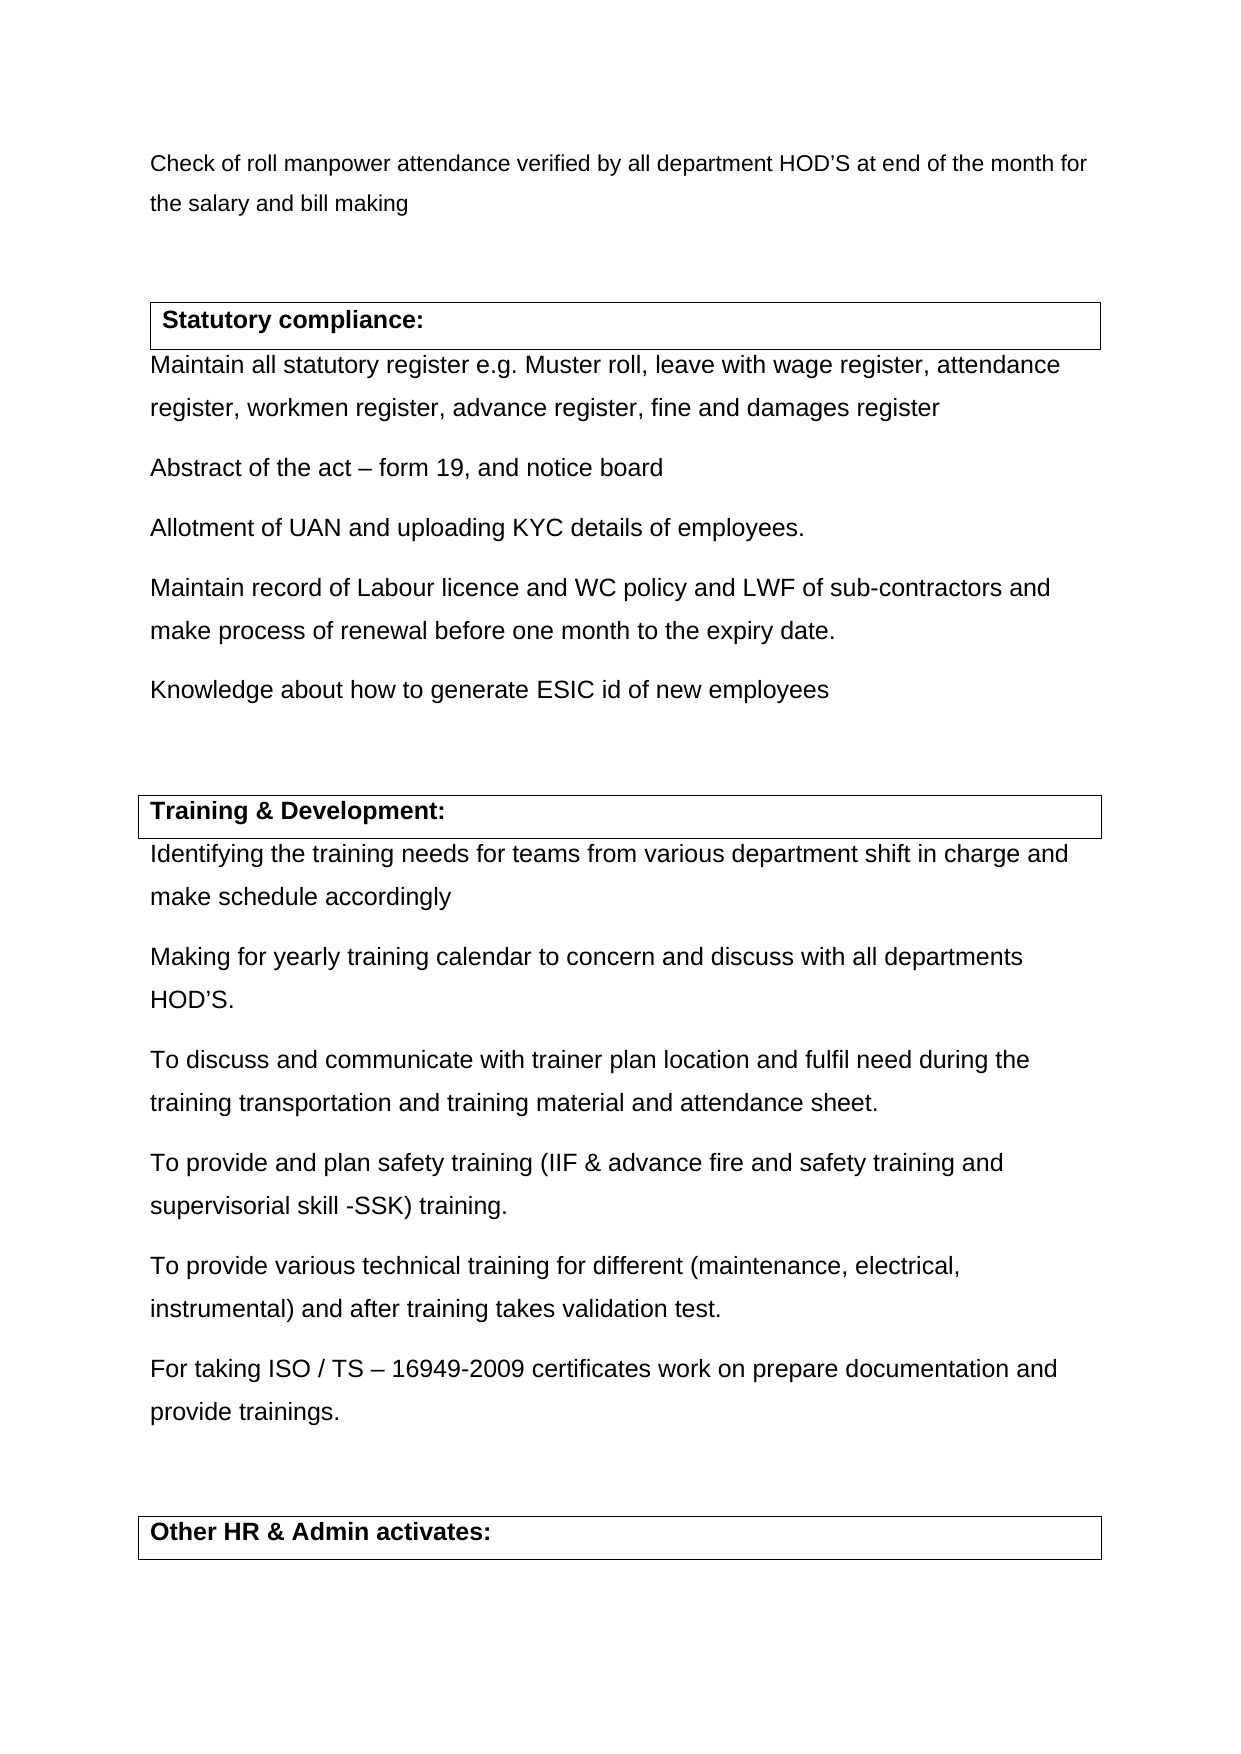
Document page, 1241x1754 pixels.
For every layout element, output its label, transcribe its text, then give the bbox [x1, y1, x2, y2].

text Identifying the training needs for teams from various department shift in charge and make schedule accordingly [150, 839, 1090, 911]
table_header Other HR & Admin activates: [139, 1517, 1101, 1559]
text Making for yearly training calendar to concern and discuss with all departments HOD’S. [150, 942, 1090, 1014]
text Check of roll manpower attendance verified by all department HOD’S at end of the month for the salary and bill making [150, 150, 1090, 216]
table_cell Training & Development: [139, 796, 1101, 838]
text To discuss and communicate with trainer plan location and fulfil need during the training transportation and training material and attendance sheet. [150, 1045, 1090, 1117]
table_header Maintain all statutory register e.g. Muster roll, leave with wage register, attendance register, workmen register, advance register, fine and damages register Abstract of the act – form 19, and notice board Allotment of UAN and uploading KYC details of employees. Maintain record of Labour licence and WC policy and LWF of sub-contractors and make process of renewal before one month to the expiry date. Knowledge about how to generate ESIC id of new employees [139, 302, 1112, 795]
text To provide various technical training for different (maintenance, electrical, instrumental) and after training takes validation test. [150, 1251, 1090, 1322]
text To provide and plan safety training (IIF & advance fire and safety training and supervisorial skill -SSK) training. [150, 1148, 1090, 1219]
text For taking ISO / TS – 16949-2009 certificates work on prepare documentation and provide trainings. [150, 1353, 1090, 1425]
